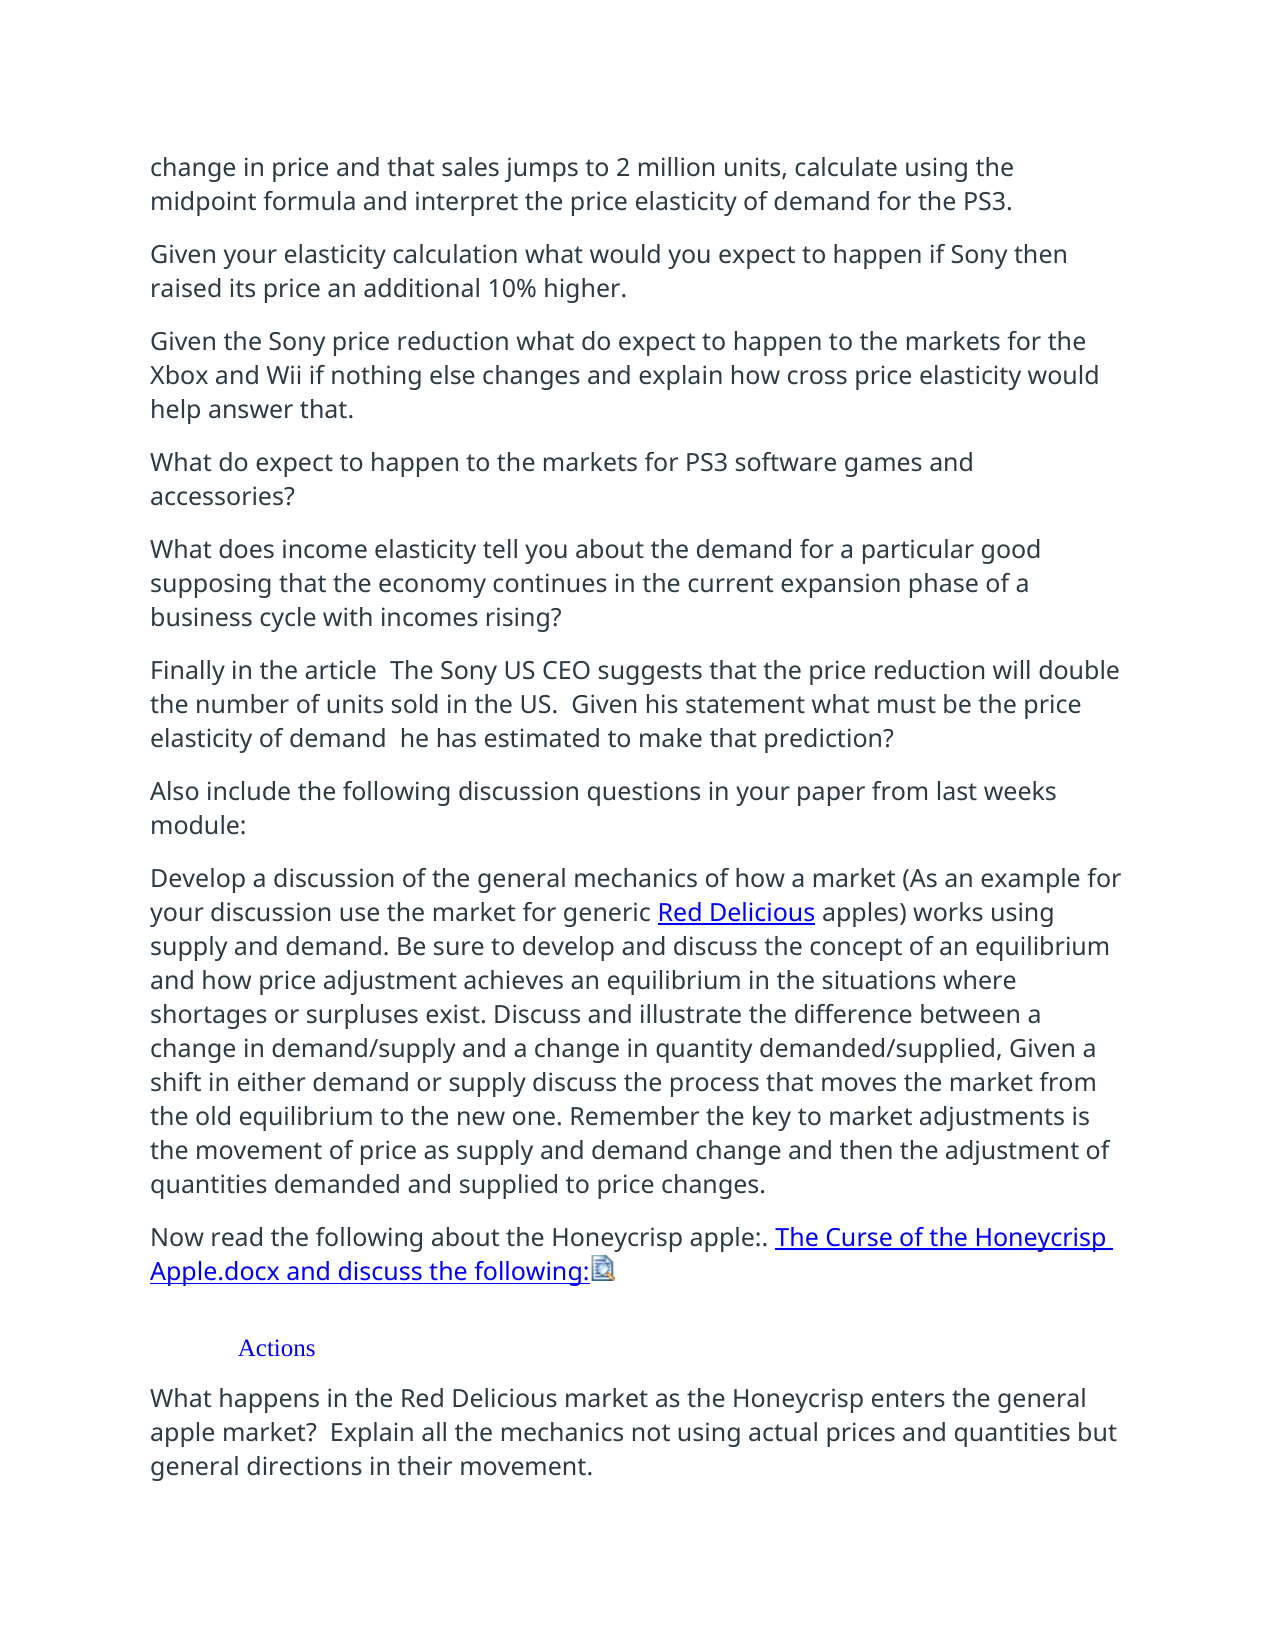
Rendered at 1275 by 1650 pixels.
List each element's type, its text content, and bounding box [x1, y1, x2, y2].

text What does income elasticity tell you about the demand for a particular good supposing that the economy continues in the current expansion phase of a business cycle with incomes rising? [150, 532, 1125, 634]
text Given the Sony price reduction what do expect to happen to the markets for the Xbox and Wii if nothing else changes and explain how cross price elasticity would help answer that. [150, 324, 1125, 426]
text Also include the following discussion questions in your paper from last weeks module: [150, 773, 1125, 842]
text What do expect to happen to the markets for PS3 software games and accessories? [150, 445, 1125, 513]
picture [589, 1255, 615, 1281]
text Actions [150, 1307, 1125, 1362]
text What happens in the Red Delicious market as the Honeycrisp enters the general apple market? Explain all the mechanics not using actual prices and quantities but general directions in their movement. [150, 1381, 1125, 1483]
text Finally in the article The Sony US CEO suggests that the price reduction will double the number of units sold in the US. Given his statement what must be the price elasticity of demand he has estimated to make that prediction? [150, 652, 1125, 755]
text Develop a discussion of the general mechanics of how a market (As an example for your discussion use the market for generic Red Delicious apples) works using supply and demand. Be sure to develop and discuss the concept of an equilibrium and how price adjustment achieves an equilibrium in the situations where shortages or surpluses exist. Discuss and illustrate the difference between a change in demand/supply and a change in quantity demanded/supplied, Given a shift in either demand or supply discuss the process that moves the market from the old equilibrium to the new one. Remember the key to market adjustments is the movement of price as supply and demand change and then the adjustment of quantities demanded and supplied to price changes. [150, 860, 1125, 1201]
text Now read the following about the Honeycrisp apple:. The Curse of the Honeycrisp Apple.docx and discuss the following: [150, 1220, 1125, 1288]
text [150, 150, 1125, 218]
text Given your elasticity calculation what would you expect to happen if Sony then raised its price an additional 10% higher. [150, 237, 1125, 305]
